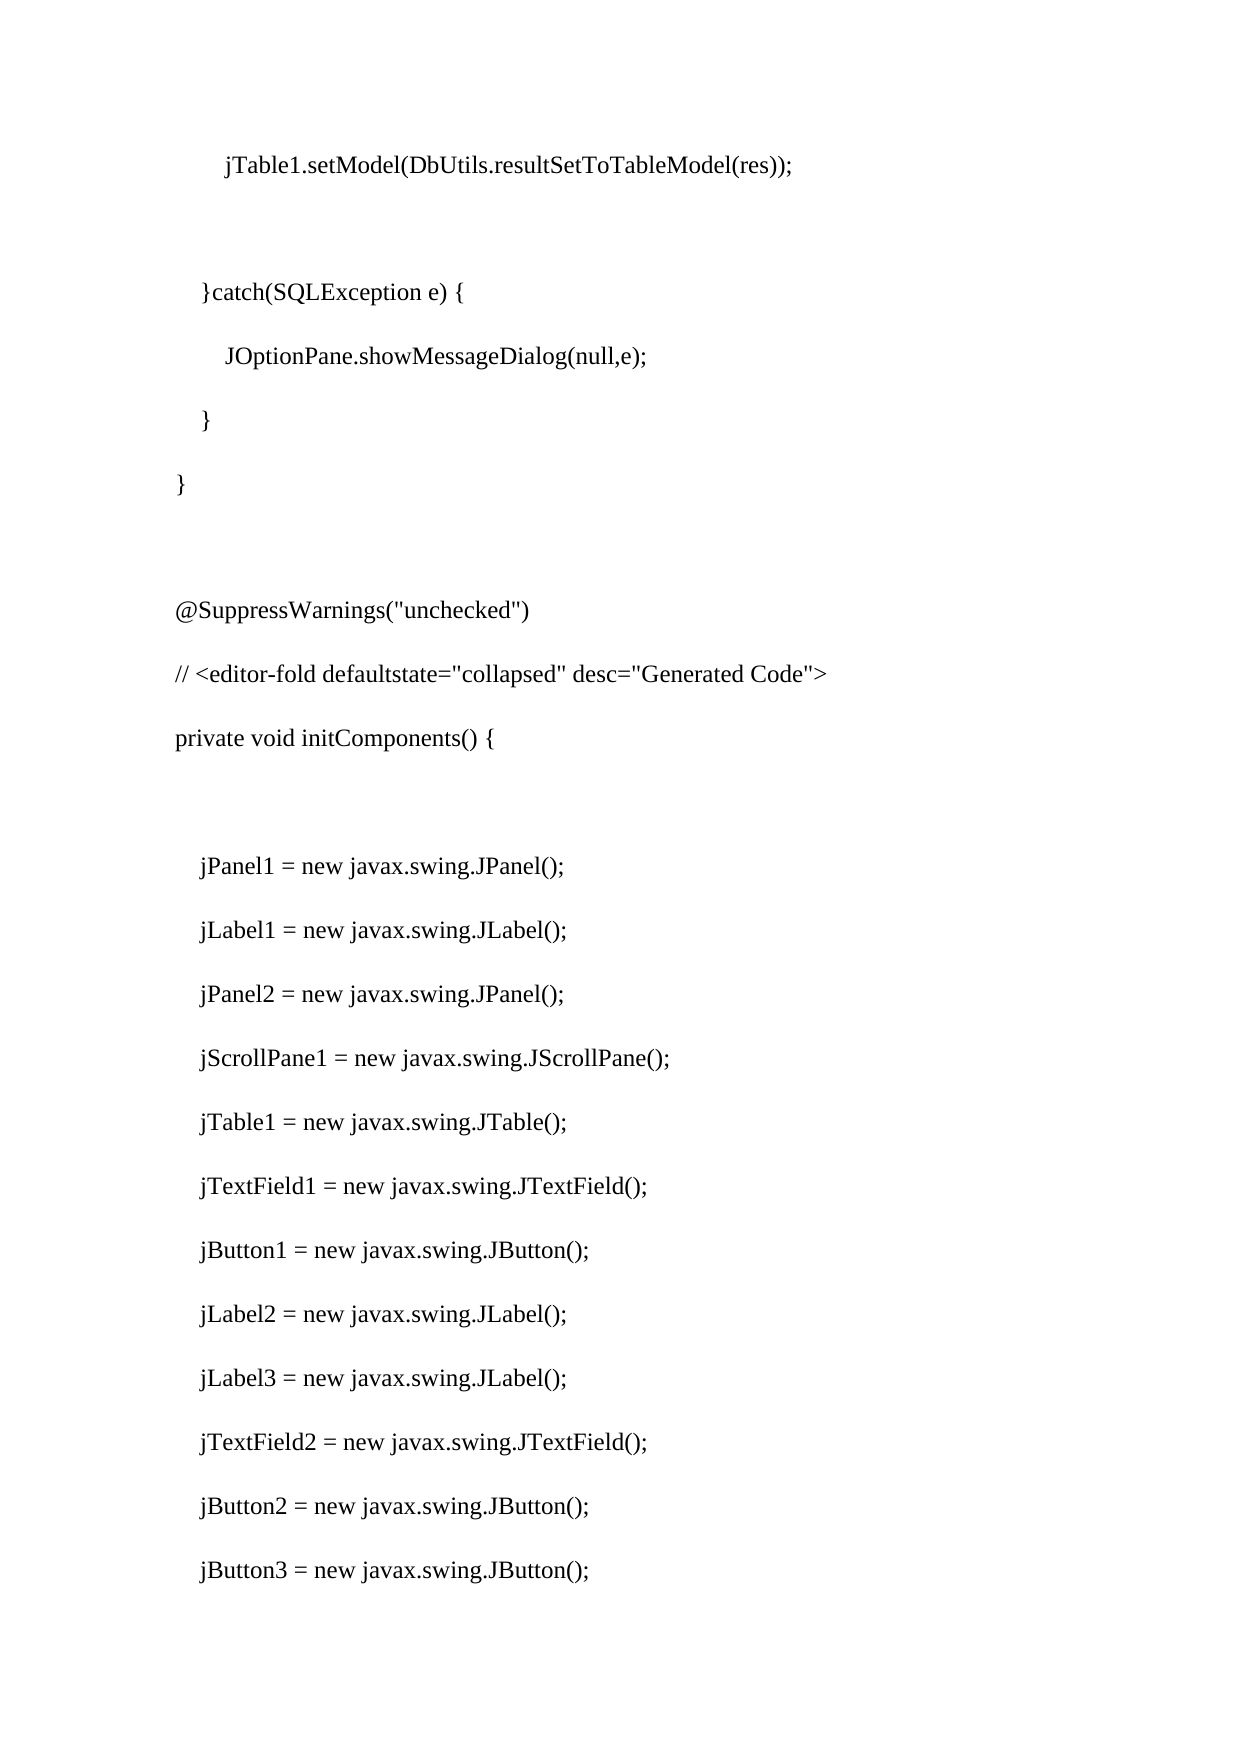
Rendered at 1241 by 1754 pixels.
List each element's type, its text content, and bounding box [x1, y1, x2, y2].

text jPanel2 = new javax.swing.JPanel(); [150, 979, 1090, 1008]
text jLabel3 = new javax.swing.JLabel(); [150, 1363, 1090, 1392]
text @SuppressWarnings("unchecked") [150, 595, 1090, 624]
text private void initComponents() { [150, 723, 1090, 752]
text jPanel1 = new javax.swing.JPanel(); [150, 851, 1090, 880]
text }catch(SQLException e) { [150, 277, 1090, 306]
text jTextField1 = new javax.swing.JTextField(); [150, 1171, 1090, 1200]
text } [150, 469, 1090, 497]
text // <editor-fold defaultstate="collapsed" desc="Generated Code"> [150, 659, 1090, 688]
text jScrollPane1 = new javax.swing.JScrollPane(); [150, 1043, 1090, 1072]
text jTable1 = new javax.swing.JTable(); [150, 1107, 1090, 1136]
text jTable1.setModel(DbUtils.resultSetToTableModel(res)); [150, 150, 1090, 179]
text jLabel2 = new javax.swing.JLabel(); [150, 1299, 1090, 1328]
text JOptionPane.showMessageDialog(null,e); [150, 341, 1090, 369]
text jLabel1 = new javax.swing.JLabel(); [150, 915, 1090, 944]
text jButton1 = new javax.swing.JButton(); [150, 1235, 1090, 1264]
text jTextField2 = new javax.swing.JTextField(); [150, 1427, 1090, 1456]
text jButton2 = new javax.swing.JButton(); [150, 1491, 1090, 1519]
text } [150, 405, 1090, 433]
text jButton3 = new javax.swing.JButton(); [150, 1555, 1090, 1583]
